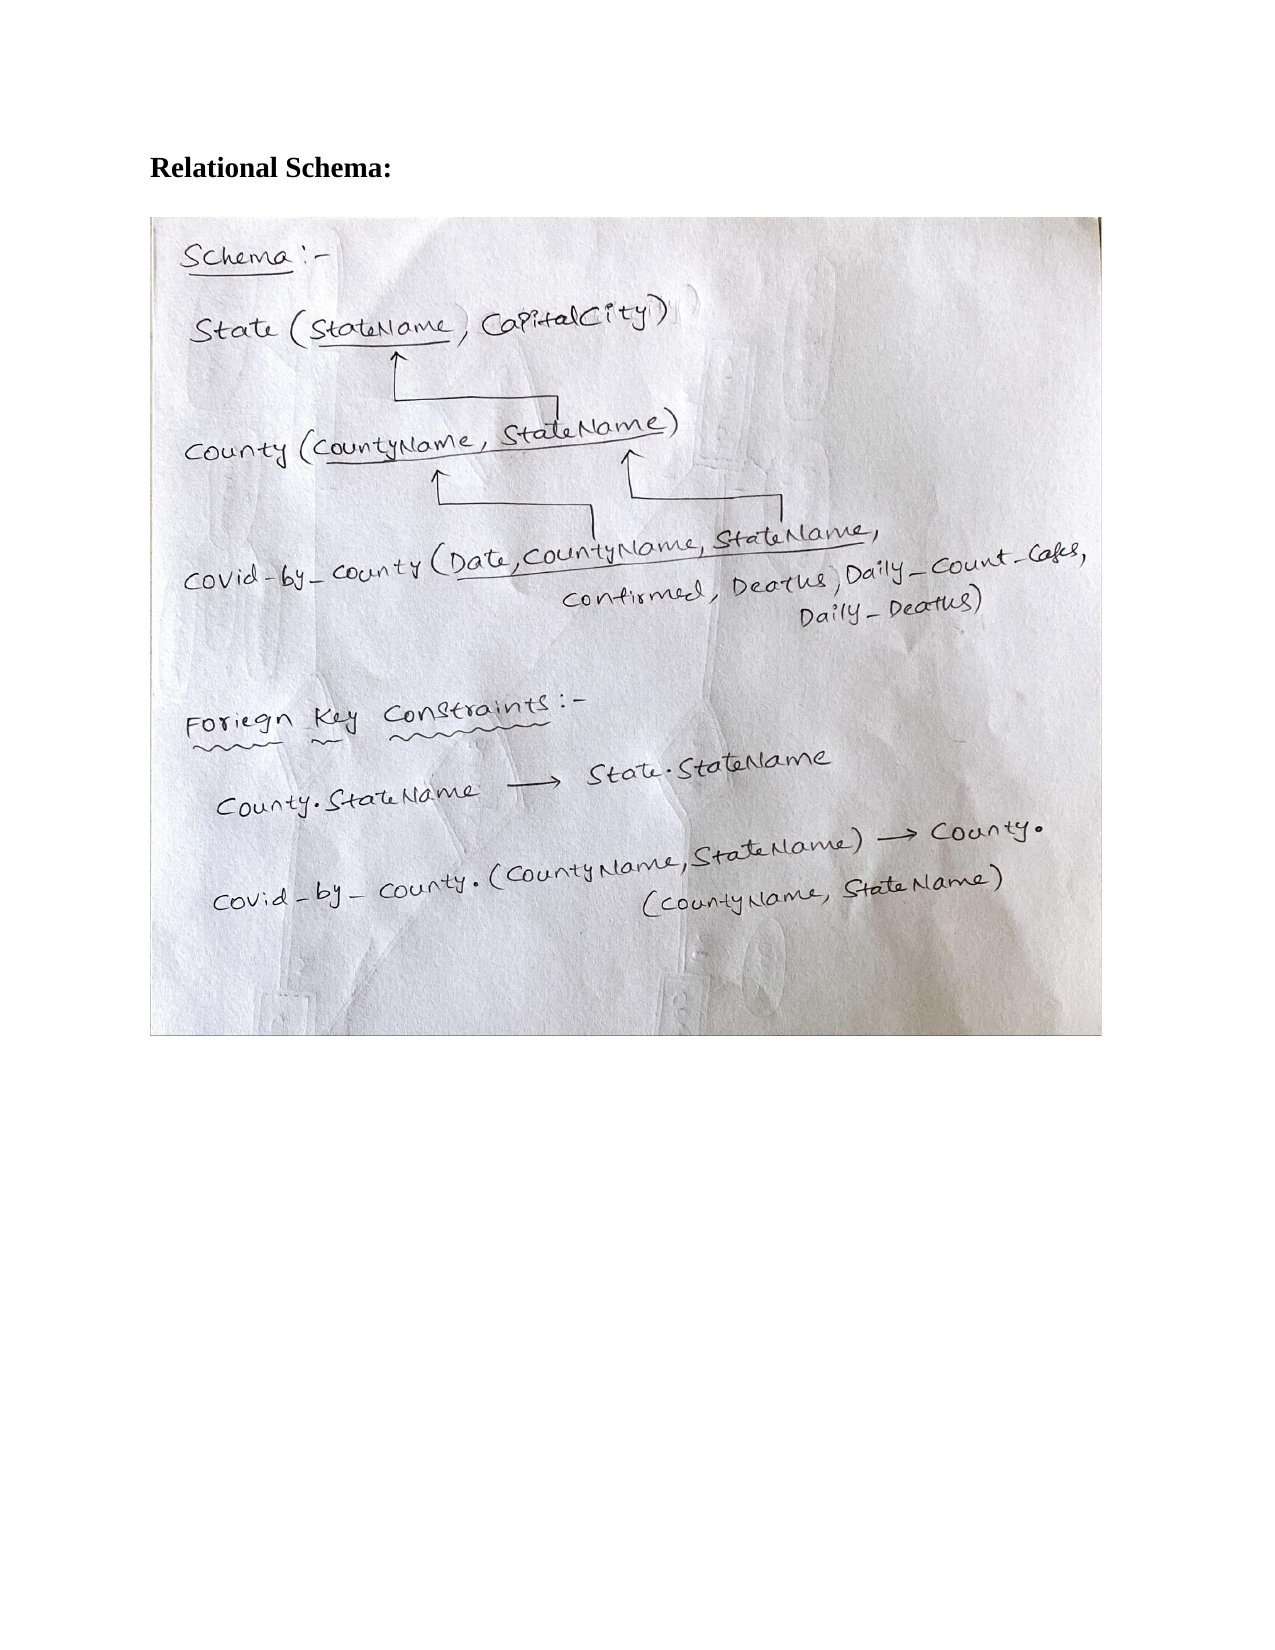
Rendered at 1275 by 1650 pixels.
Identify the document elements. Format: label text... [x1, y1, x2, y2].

picture [150, 217, 1102, 1036]
text Relational Schema: [150, 150, 1125, 183]
